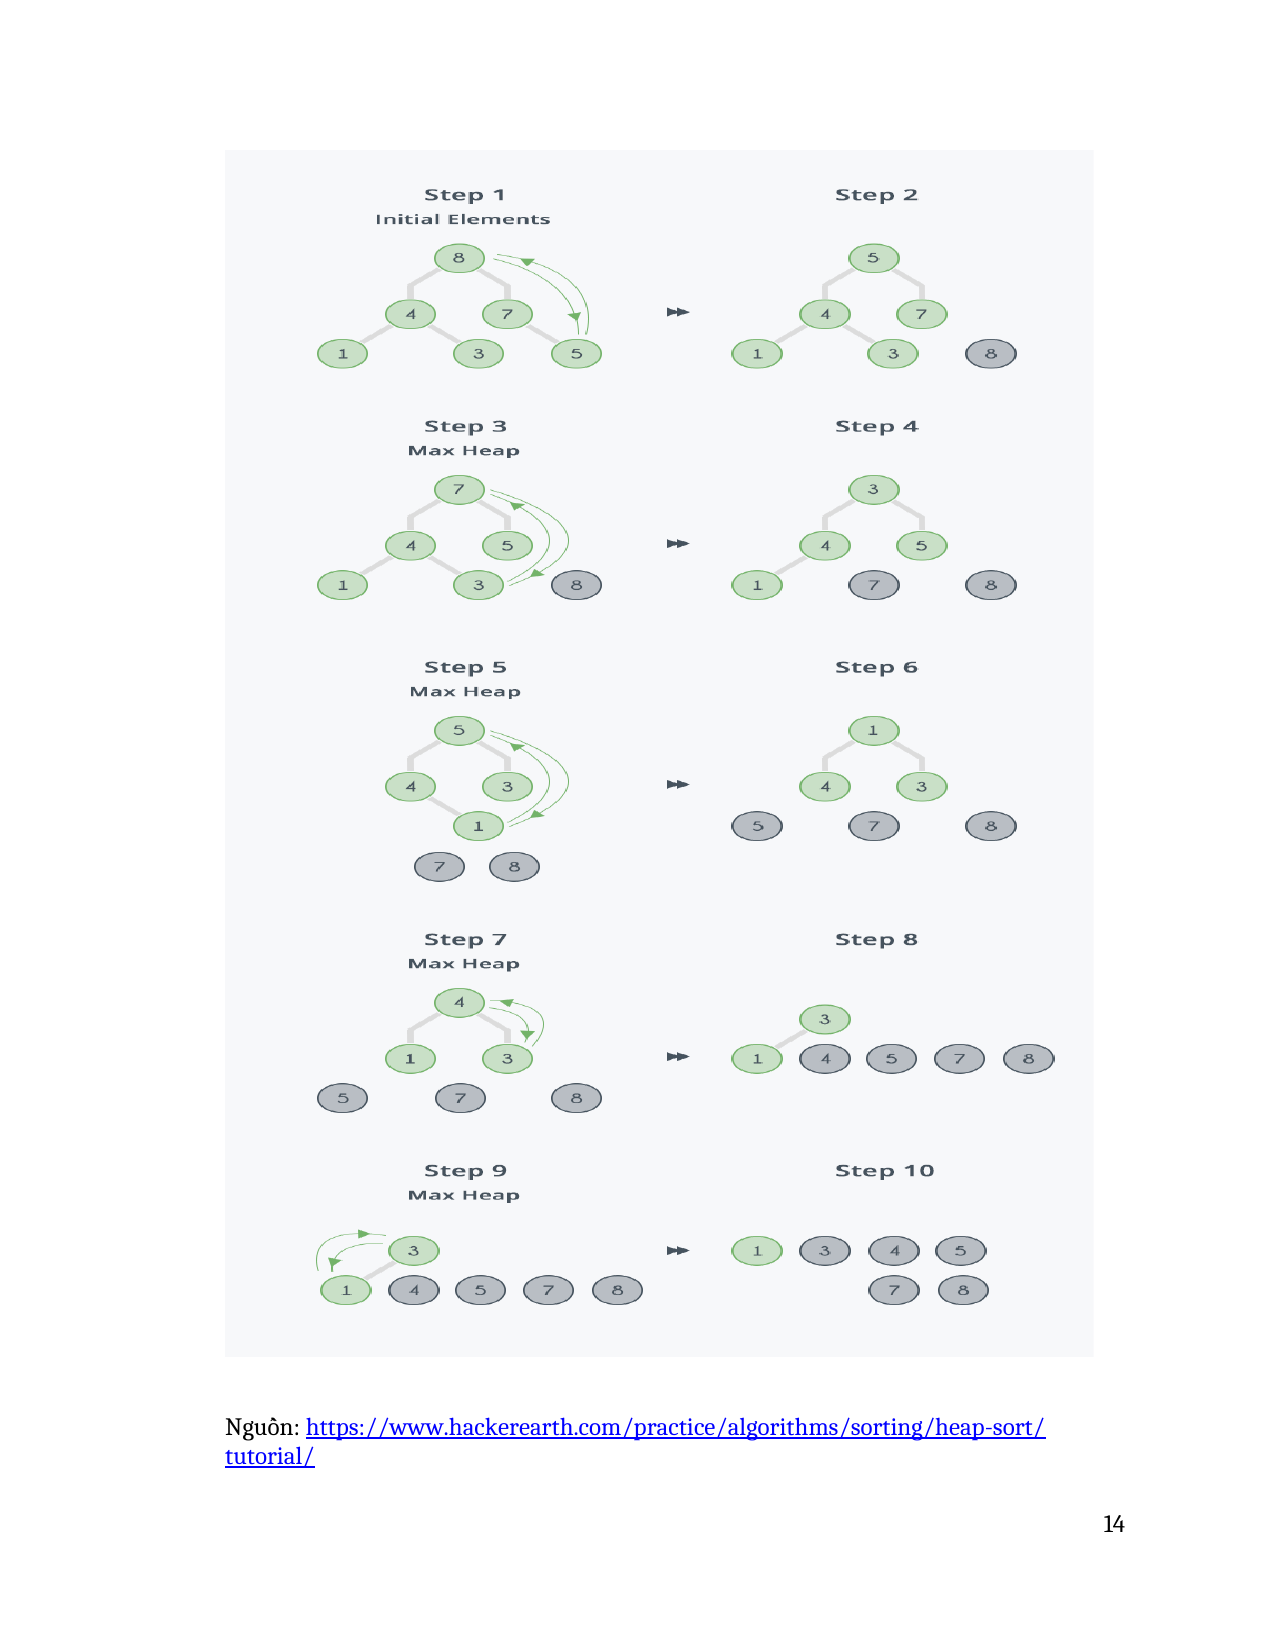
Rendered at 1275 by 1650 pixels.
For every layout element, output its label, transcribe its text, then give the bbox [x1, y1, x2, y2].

picture [225, 150, 1094, 1357]
text Nguồn: https://www.hackerearth.com/practice/algorithms/sorting/heap-sort/tutorial/ [225, 1413, 1125, 1471]
